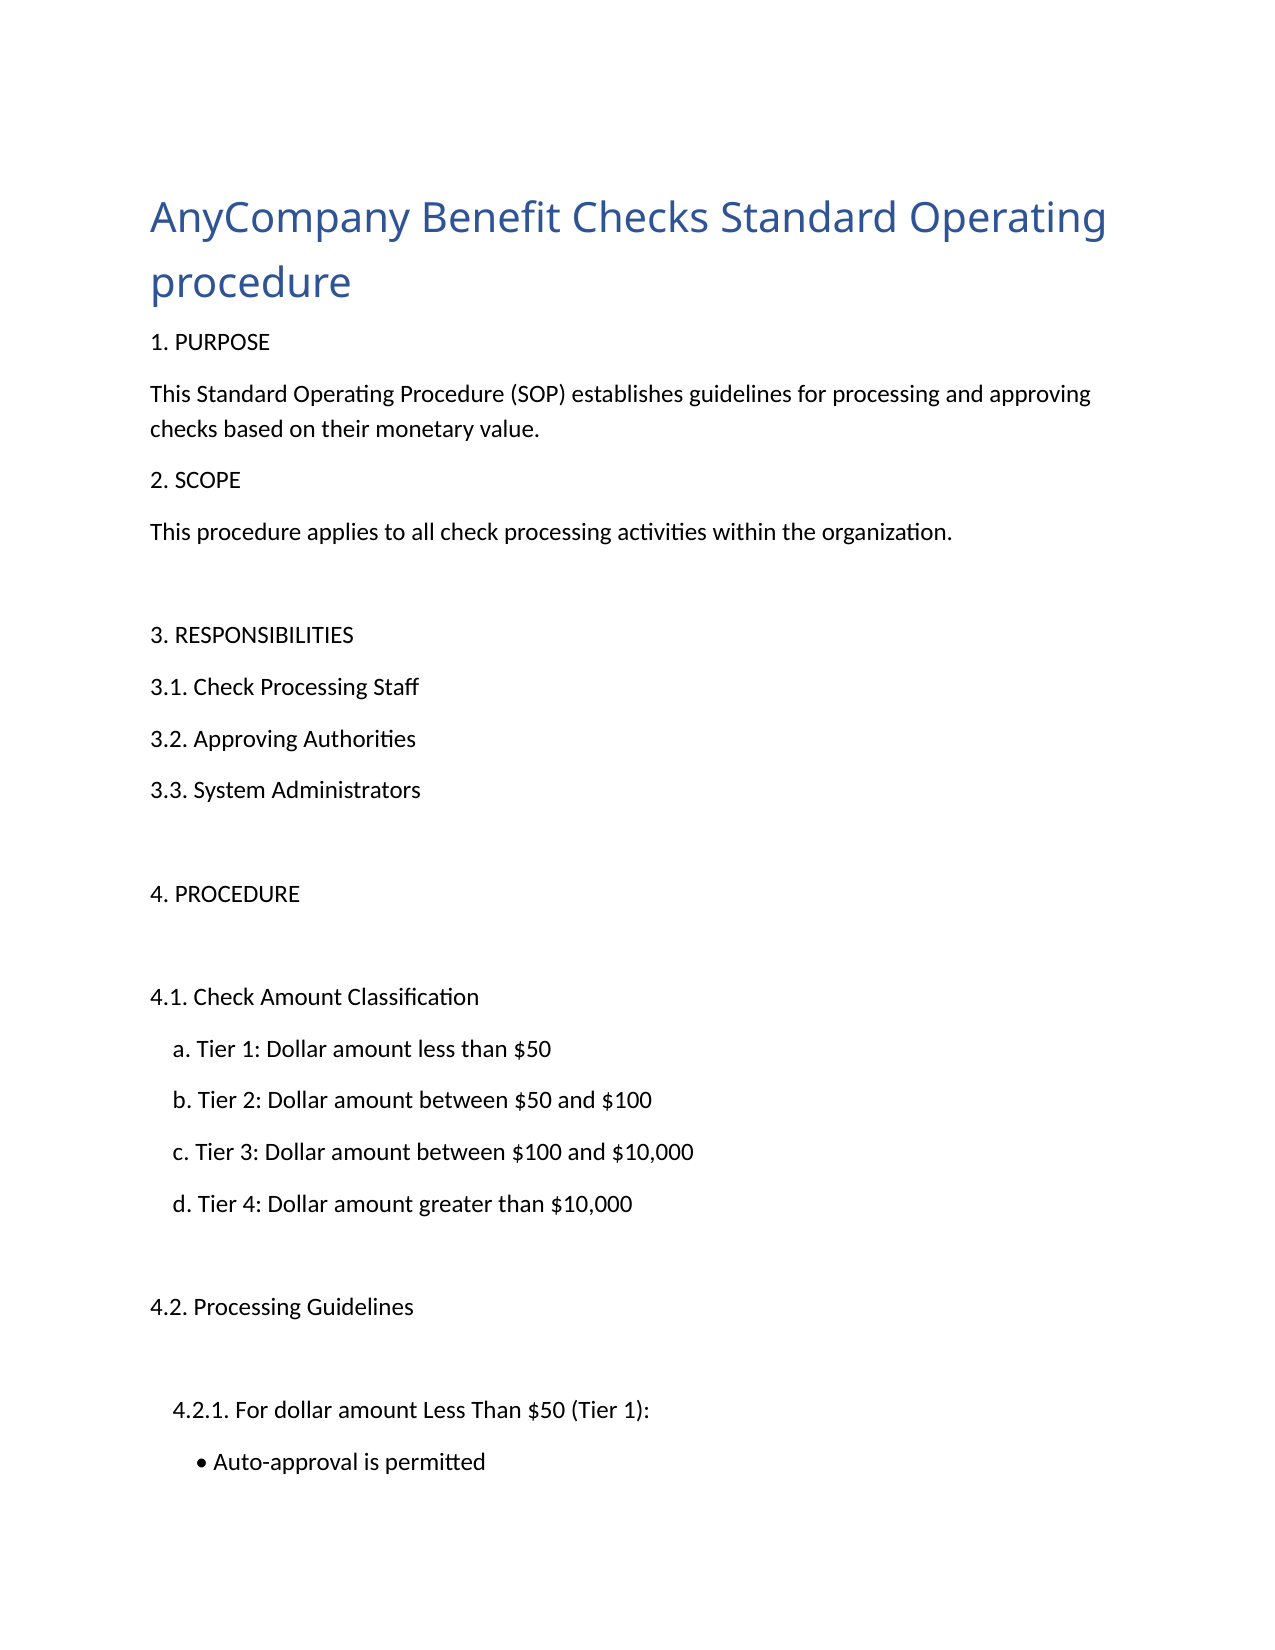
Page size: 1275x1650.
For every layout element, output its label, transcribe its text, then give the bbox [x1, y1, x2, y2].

text • Auto-approval is permitted [150, 1446, 1125, 1477]
text a. Tier 1: Dollar amount less than $50 [150, 1033, 1125, 1063]
text 4.2. Processing Guidelines [150, 1291, 1125, 1322]
text 1. PURPOSE [150, 326, 1125, 357]
text 4. PROCEDURE [150, 878, 1125, 908]
text 2. SCOPE [150, 464, 1125, 495]
text 4.2.1. For dollar amount Less Than $50 (Tier 1): [150, 1394, 1125, 1425]
text This Standard Operating Procedure (SOP) establishes guidelines for processing and approving checks based on their monetary value. [150, 378, 1125, 443]
text 3.3. System Administrators [150, 774, 1125, 805]
text 3.1. Check Processing Staff [150, 671, 1125, 702]
subtitle AnyCompany Benefit Checks Standard Operating procedure [150, 187, 1125, 309]
text 3.2. Approving Authorities [150, 723, 1125, 753]
text d. Tier 4: Dollar amount greater than $10,000 [150, 1188, 1125, 1218]
text c. Tier 3: Dollar amount between $100 and $10,000 [150, 1136, 1125, 1167]
text b. Tier 2: Dollar amount between $50 and $100 [150, 1084, 1125, 1115]
text 3. RESPONSIBILITIES [150, 619, 1125, 650]
text 4.1. Check Amount Classification [150, 981, 1125, 1012]
text This procedure applies to all check processing activities within the organization. [150, 516, 1125, 547]
